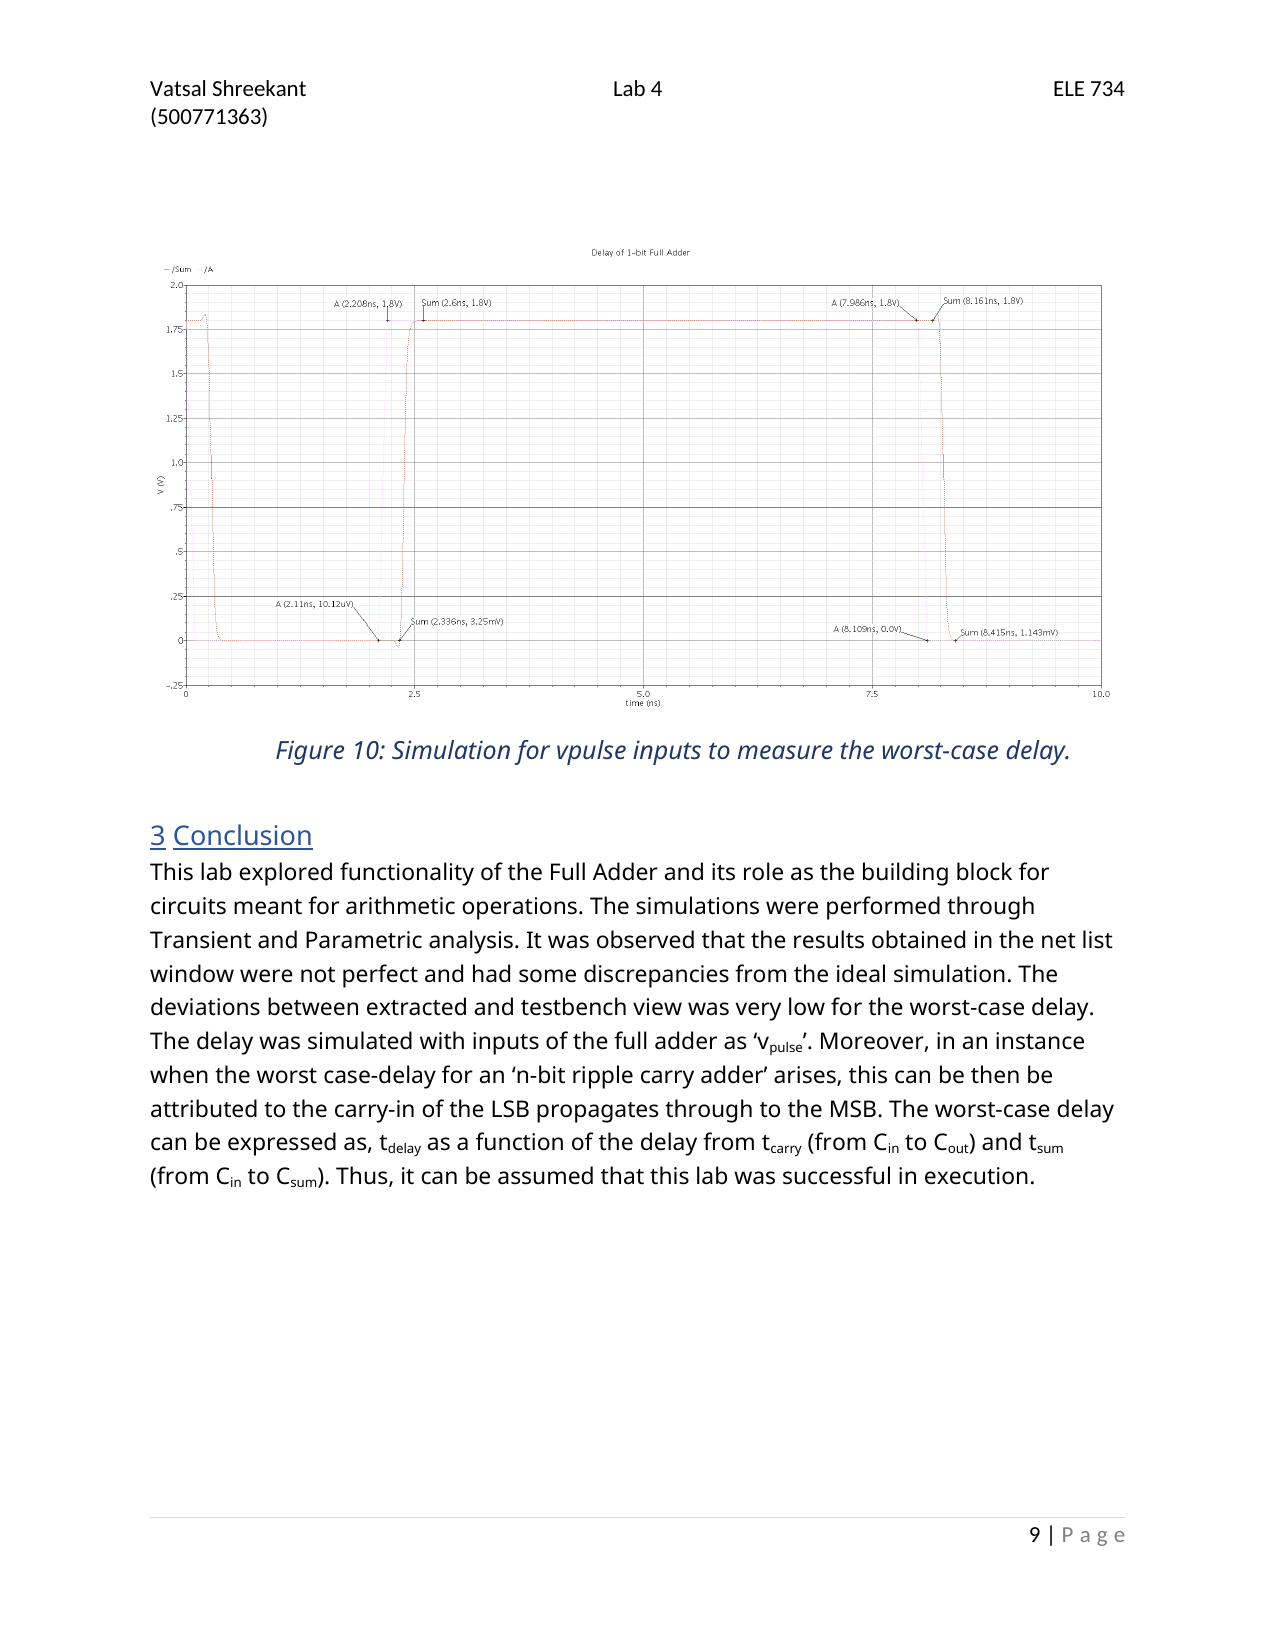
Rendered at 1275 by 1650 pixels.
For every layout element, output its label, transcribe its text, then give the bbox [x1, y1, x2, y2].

picture [150, 243, 1125, 714]
text This lab explored functionality of the Full Adder and its role as the building block for circuits meant for arithmetic operations. The simulations were performed through Transient and Parametric analysis. It was observed that the results obtained in the net list window were not perfect and had some discrepancies from the ideal simulation. The deviations between extracted and testbench view was very low for the worst-case delay. The delay was simulated with inputs of the full adder as ‘vpulse’. Moreover, in an instance when the worst case-delay for an ‘n-bit ripple carry adder’ arises, this can be then be attributed to the carry-in of the LSB propagates through to the MSB. The worst-case delay can be expressed as, tdelay as a function of the delay from tcarry (from Cin to Cout) and tsum (from Cin to Csum). Thus, it can be assumed that this lab was successful in execution. [150, 856, 1125, 1191]
subtitle 3 Conclusion [150, 817, 1125, 853]
subtitle Figure 10: Simulation for vpulse inputs to measure the worst-case delay. [225, 733, 1125, 767]
